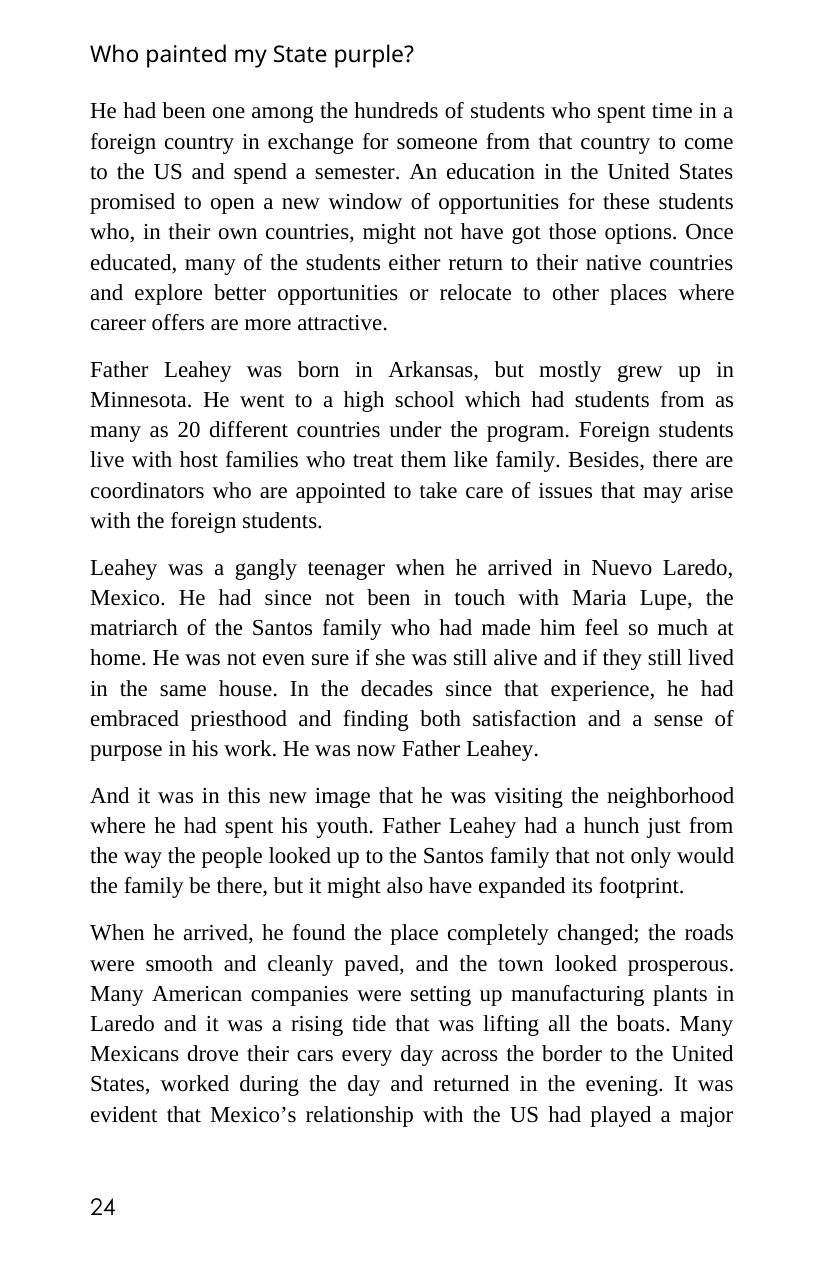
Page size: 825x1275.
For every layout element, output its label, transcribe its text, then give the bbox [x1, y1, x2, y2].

text He had been one among the hundreds of students who spent time in a foreign country in exchange for someone from that country to come to the US and spend a semester. An education in the United States promised to open a new window of opportunities for these students who, in their own countries, might not have got those options. Once educated, many of the students either return to their native countries and explore better opportunities or relocate to other places where career offers are more attractive. [90, 97, 735, 335]
text Leahey was a gangly teenager when he arrived in Nuevo Laredo, Mexico. He had since not been in touch with Maria Lupe, the matriarch of the Santos family who had made him feel so much at home. He was not even sure if she was still alive and if they still lived in the same house. In the decades since that experience, he had embraced priesthood and finding both satisfaction and a sense of purpose in his work. He was now Father Leahey. [90, 554, 735, 761]
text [90, 919, 735, 1127]
text Father Leahey was born in Arkansas, but mostly grew up in Minnesota. He went to a high school which had students from as many as 20 different countries under the program. Foreign students live with host families who treat them like family. Besides, there are coordinators who are appointed to take care of issues that may arise with the foreign students. [90, 356, 735, 533]
text And it was in this new image that he was visiting the neighborhood where he had spent his youth. Father Leahey had a hunch just from the way the people looked up to the Santos family that not only would the family be there, but it might also have expanded its footprint. [90, 782, 735, 899]
